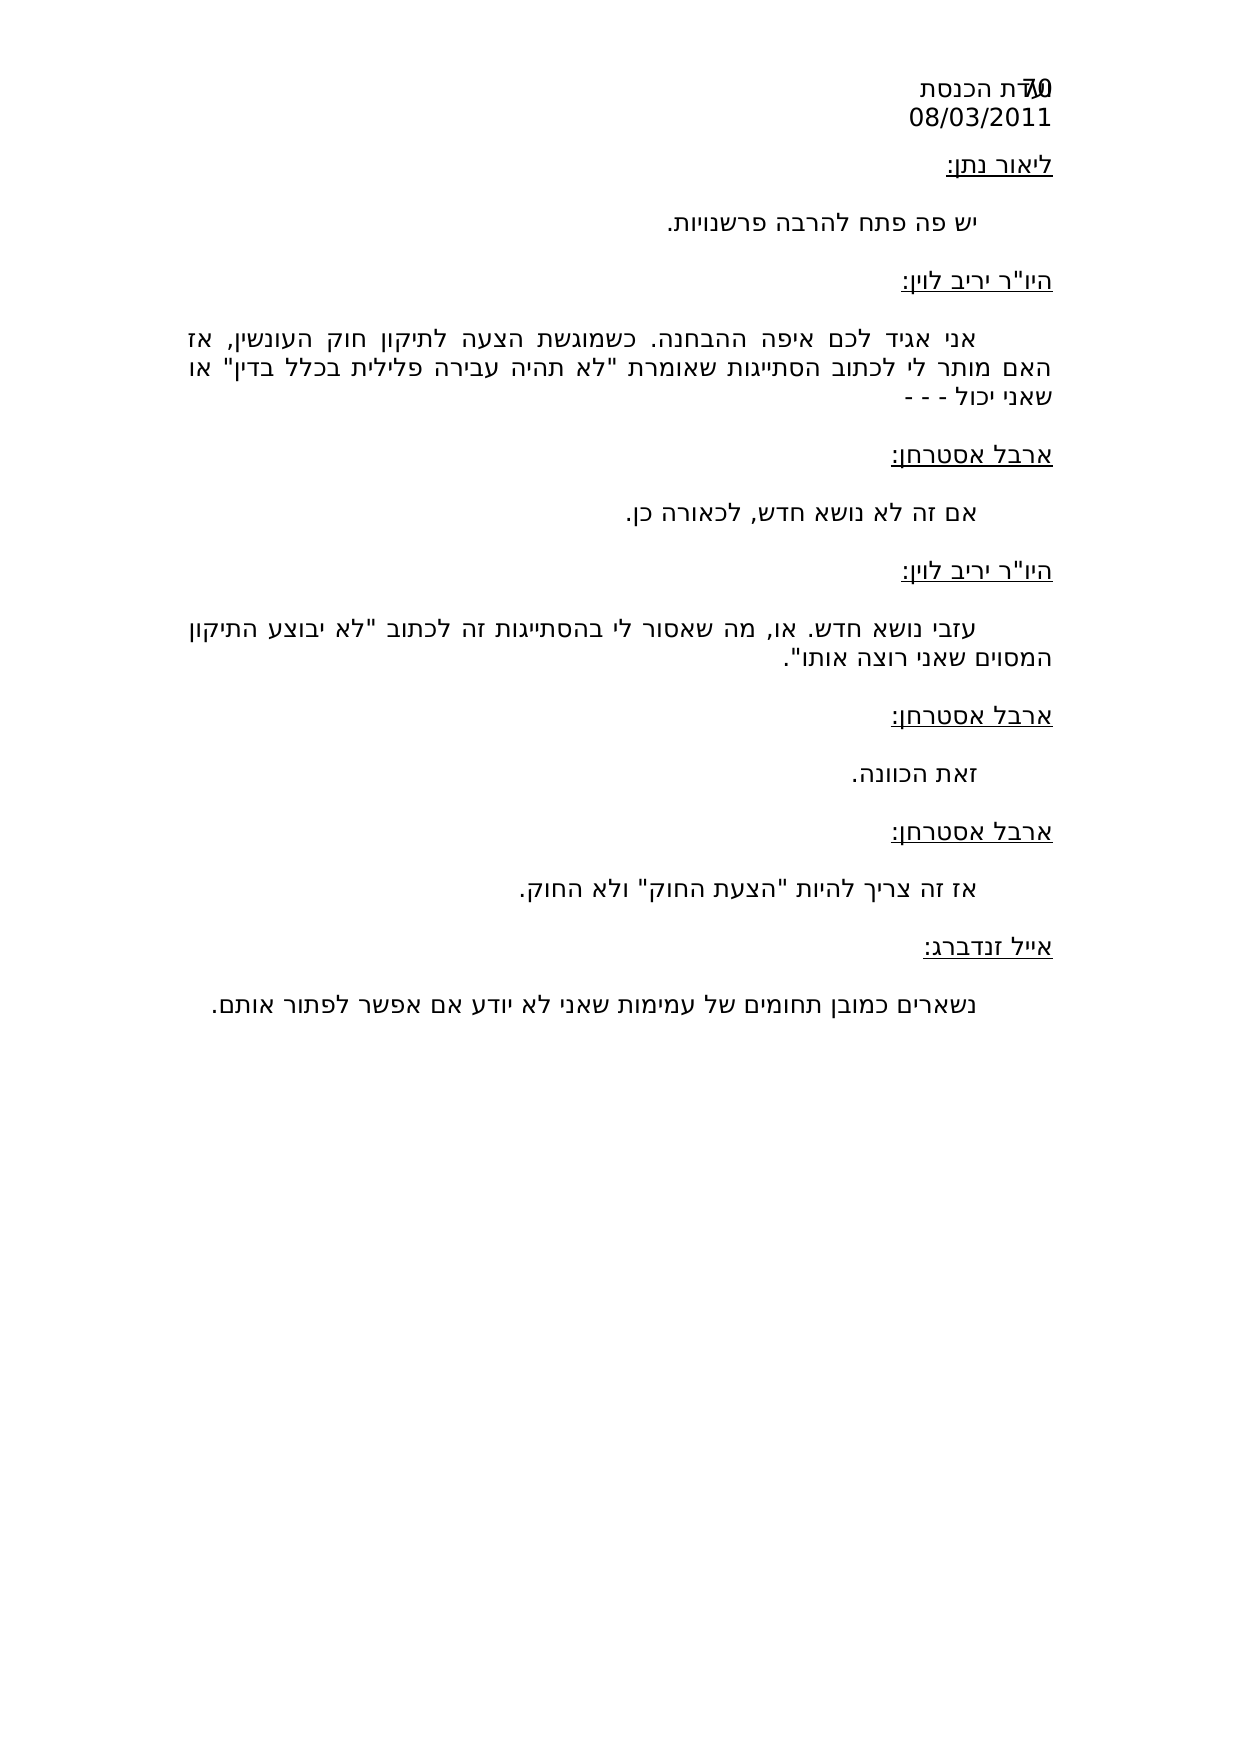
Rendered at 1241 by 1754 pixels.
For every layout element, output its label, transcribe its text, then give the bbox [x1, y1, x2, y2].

text ארבל אסטרחן: [187, 440, 1053, 469]
text היו"ר יריב לוין: [187, 266, 1053, 295]
text אני אגיד לכם איפה ההבחנה. כשמוגשת הצעה לתיקון חוק העונשין, אז האם מותר לי לכתוב הסתייגות שאומרת "לא תהיה עבירה פלילית בכלל בדין" או שאני יכול - - - [187, 324, 1053, 411]
text זאת הכוונה. [187, 759, 1053, 788]
text ארבל אסטרחן: [187, 817, 1053, 846]
text נשארים כמובן תחומים של עמימות שאני לא יודע אם אפשר לפתור אותם. [187, 990, 1053, 1019]
text ארבל אסטרחן: [187, 701, 1053, 730]
text ליאור נתן: [187, 150, 1053, 179]
text יש פה פתח להרבה פרשנויות. [187, 208, 1053, 237]
text עזבי נושא חדש. או, מה שאסור לי בהסתייגות זה לכתוב "לא יבוצע התיקון המסוים שאני רוצה אותו". [187, 614, 1053, 672]
text היו"ר יריב לוין: [187, 556, 1053, 585]
text אם זה לא נושא חדש, לכאורה כן. [187, 498, 1053, 527]
text אייל זנדברג: [187, 932, 1053, 962]
text אז זה צריך להיות "הצעת החוק" ולא החוק. [187, 874, 1053, 904]
